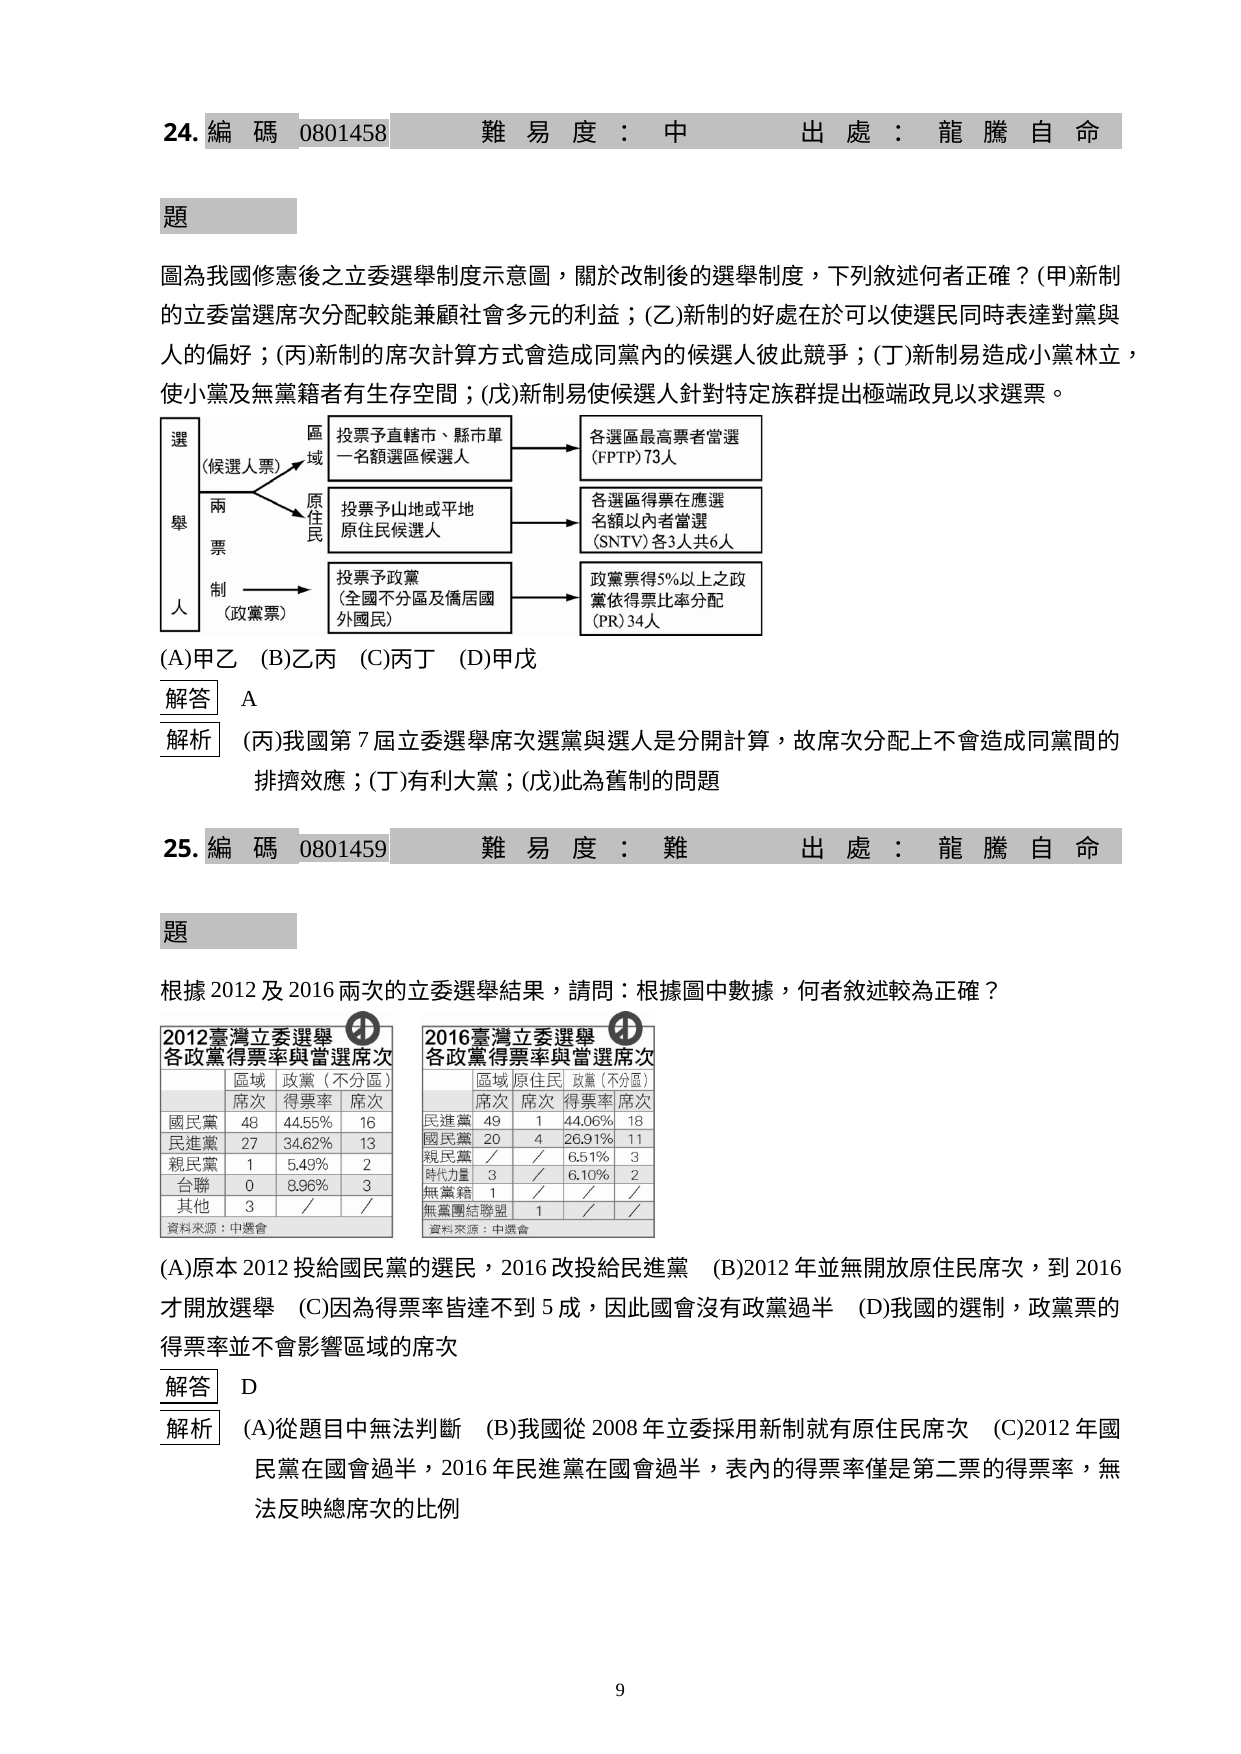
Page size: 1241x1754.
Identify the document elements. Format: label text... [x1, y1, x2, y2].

picture [159, 415, 763, 636]
picture [421, 1011, 655, 1238]
picture [159, 1011, 399, 1238]
text 解答 D [160, 1370, 217, 1402]
text 解析 (丙)我國第7屆立委選舉席次選黨與選人是分開計算，故席次分配上不會造成同黨間的排擠效應；(丁)有利大黨；(戊)此為舊制的問題 [160, 722, 1122, 796]
text 解答 A [218, 680, 1122, 715]
list 編碼0801458 難易度：中 出處：龍騰自命題 [160, 96, 1122, 251]
text 解析 (A)從題目中無法判斷 (B)我國從2008年立委採用新制就有原住民席次 (C)2012年國民黨在國會過半，2016年民進黨在國會過半，表內的得票率僅是第二票的得票率，無法反映總席次的比例 [160, 1410, 1122, 1524]
text 解答 D [218, 1368, 1122, 1403]
list 編碼0801459 難易度：難 出處：龍騰自命題 [160, 811, 1122, 966]
text 解答 A [160, 681, 217, 714]
text (A)甲乙 (B)乙丙 (C)丙丁 (D)甲戊 [160, 641, 1122, 674]
text (A)原本2012投給國民黨的選民，2016改投給民進黨 (B)2012年並無開放原住民席次，到2016才開放選舉 (C)因為得票率皆達不到5成，因此國會沒有政黨過半 (D)我國的選制，政黨票的得票率並不會影響區域的席次 [160, 1250, 1122, 1362]
